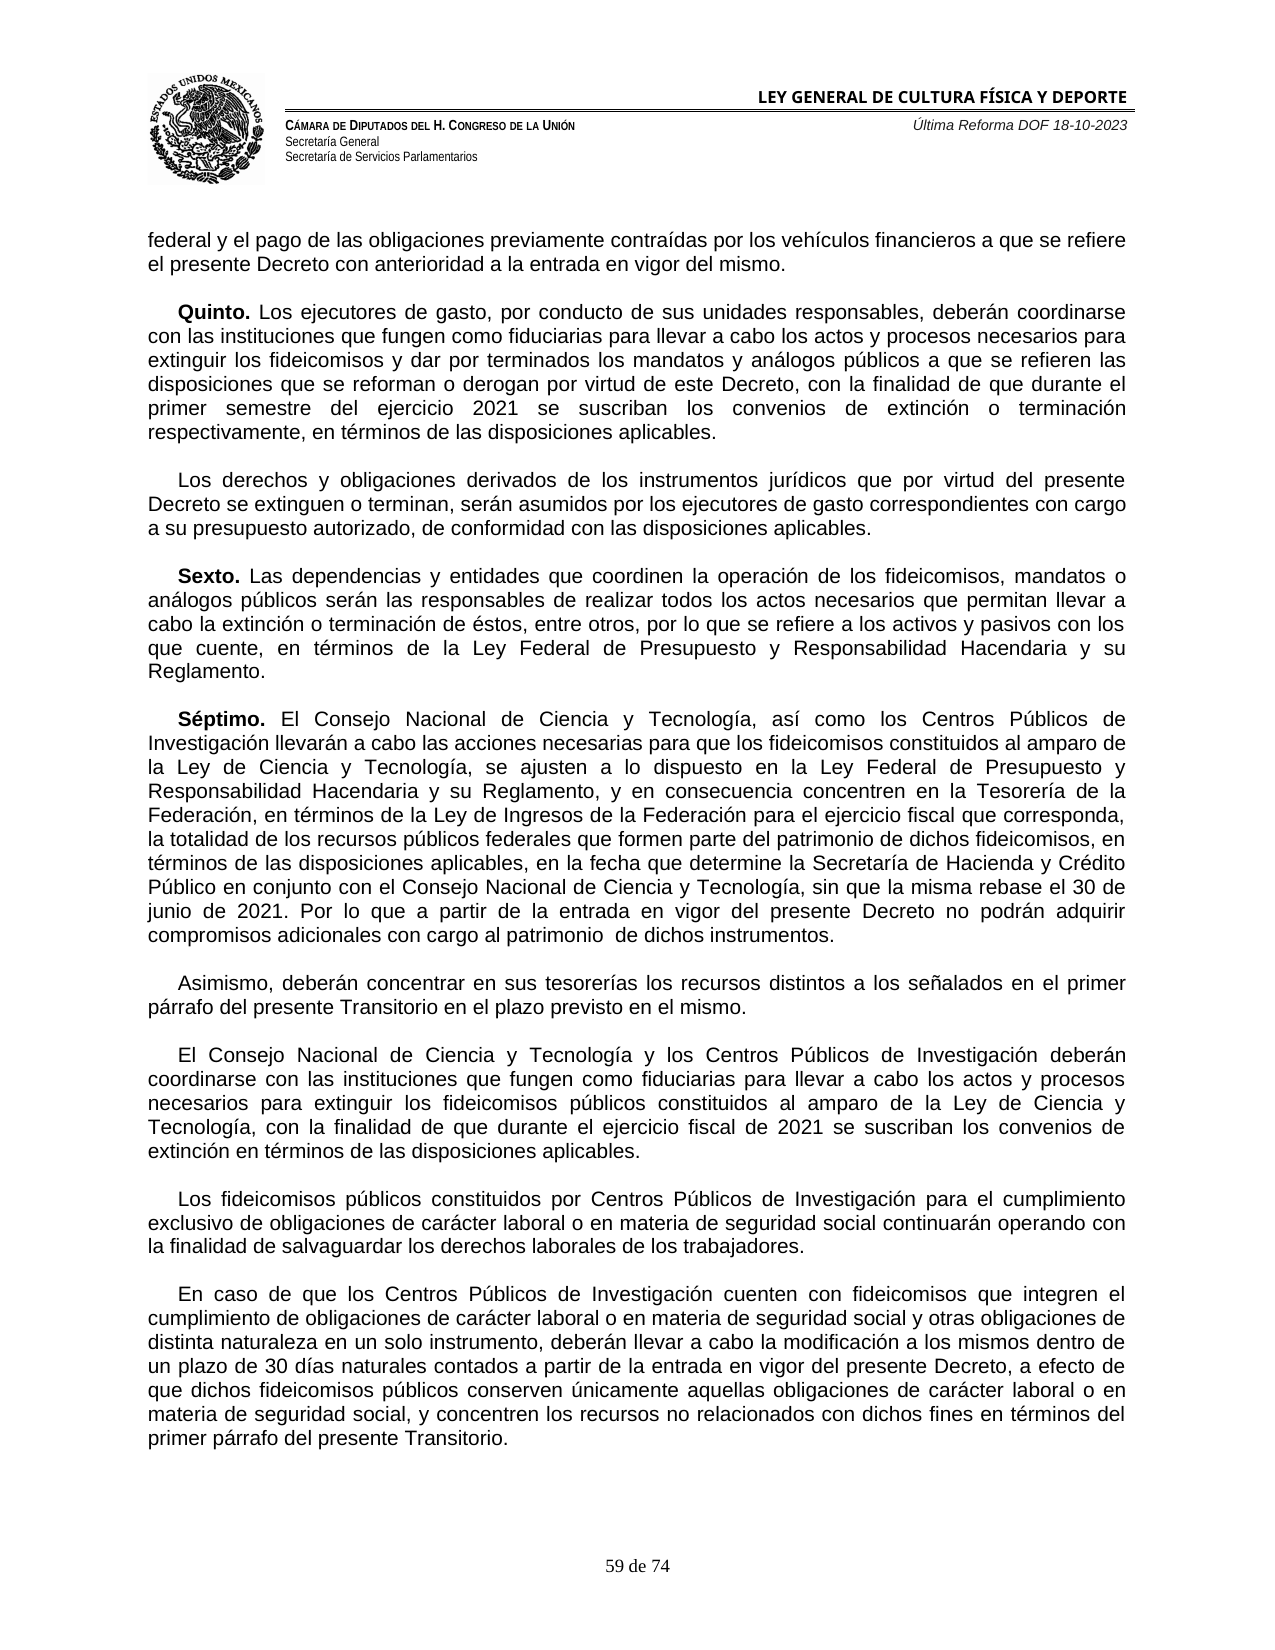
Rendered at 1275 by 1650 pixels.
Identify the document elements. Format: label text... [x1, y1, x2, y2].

text Los fideicomisos públicos constituidos por Centros Públicos de Investigación para el cumplimiento exclusivo de obligaciones de carácter laboral o en materia de seguridad social continuarán operando con la finalidad de salvaguardar los derechos laborales de los trabajadores. [148, 1186, 1127, 1258]
text Sexto. Las dependencias y entidades que coordinen la operación de los fideicomisos, mandatos o análogos públicos serán las responsables de realizar todos los actos necesarios que permitan llevar a cabo la extinción o terminación de éstos, entre otros, por lo que se refiere a los activos y pasivos con los que cuente, en términos de la Ley Federal de Presupuesto y Responsabilidad Hacendaria y su Reglamento. [148, 563, 1127, 683]
text Quinto. Los ejecutores de gasto, por conducto de sus unidades responsables, deberán coordinarse con las instituciones que fungen como fiduciarias para llevar a cabo los actos y procesos necesarios para extinguir los fideicomisos y dar por terminados los mandatos y análogos públicos a que se refieren las disposiciones que se reforman o derogan por virtud de este Decreto, con la finalidad de que durante el primer semestre del ejercicio 2021 se suscriban los convenios de extinción o terminación respectivamente, en términos de las disposiciones aplicables. [148, 300, 1127, 444]
text El Consejo Nacional de Ciencia y Tecnología y los Centros Públicos de Investigación deberán coordinarse con las instituciones que fungen como fiduciarias para llevar a cabo los actos y procesos necesarios para extinguir los fideicomisos públicos constituidos al amparo de la Ley de Ciencia y Tecnología, con la finalidad de que durante el ejercicio fiscal de 2021 se suscriban los convenios de extinción en términos de las disposiciones aplicables. [148, 1043, 1127, 1162]
text Los derechos y obligaciones derivados de los instrumentos jurídicos que por virtud del presente Decreto se extinguen o terminan, serán asumidos por los ejecutores de gasto correspondientes con cargo a su presupuesto autorizado, de conformidad con las disposiciones aplicables. [148, 468, 1127, 539]
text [148, 228, 1127, 276]
text En caso de que los Centros Públicos de Investigación cuenten con fideicomisos que integren el cumplimiento de obligaciones de carácter laboral o en materia de seguridad social y otras obligaciones de distinta naturaleza en un solo instrumento, deberán llevar a cabo la modificación a los mismos dentro de un plazo de 30 días naturales contados a partir de la entrada en vigor del presente Decreto, a efecto de que dichos fideicomisos públicos conserven únicamente aquellas obligaciones de carácter laboral o en materia de seguridad social, y concentren los recursos no relacionados con dichos fines en términos del primer párrafo del presente Transitorio. [148, 1282, 1127, 1450]
text Asimismo, deberán concentrar en sus tesorerías los recursos distintos a los señalados en el primer párrafo del presente Transitorio en el plazo previsto en el mismo. [148, 971, 1127, 1019]
text Séptimo. El Consejo Nacional de Ciencia y Tecnología, así como los Centros Públicos de Investigación llevarán a cabo las acciones necesarias para que los fideicomisos constituidos al amparo de la Ley de Ciencia y Tecnología, se ajusten a lo dispuesto en la Ley Federal de Presupuesto y Responsabilidad Hacendaria y su Reglamento, y en consecuencia concentren en la Tesorería de la Federación, en términos de la Ley de Ingresos de la Federación para el ejercicio fiscal que corresponda, la totalidad de los recursos públicos federales que formen parte del patrimonio de dichos fideicomisos, en términos de las disposiciones aplicables, en la fecha que determine la Secretaría de Hacienda y Crédito Público en conjunto con el Consejo Nacional de Ciencia y Tecnología, sin que la misma rebase el 30 de junio de 2021. Por lo que a partir de la entrada en vigor del presente Decreto no podrán adquirir compromisos adicionales con cargo al patrimonio de dichos instrumentos. [148, 707, 1127, 947]
